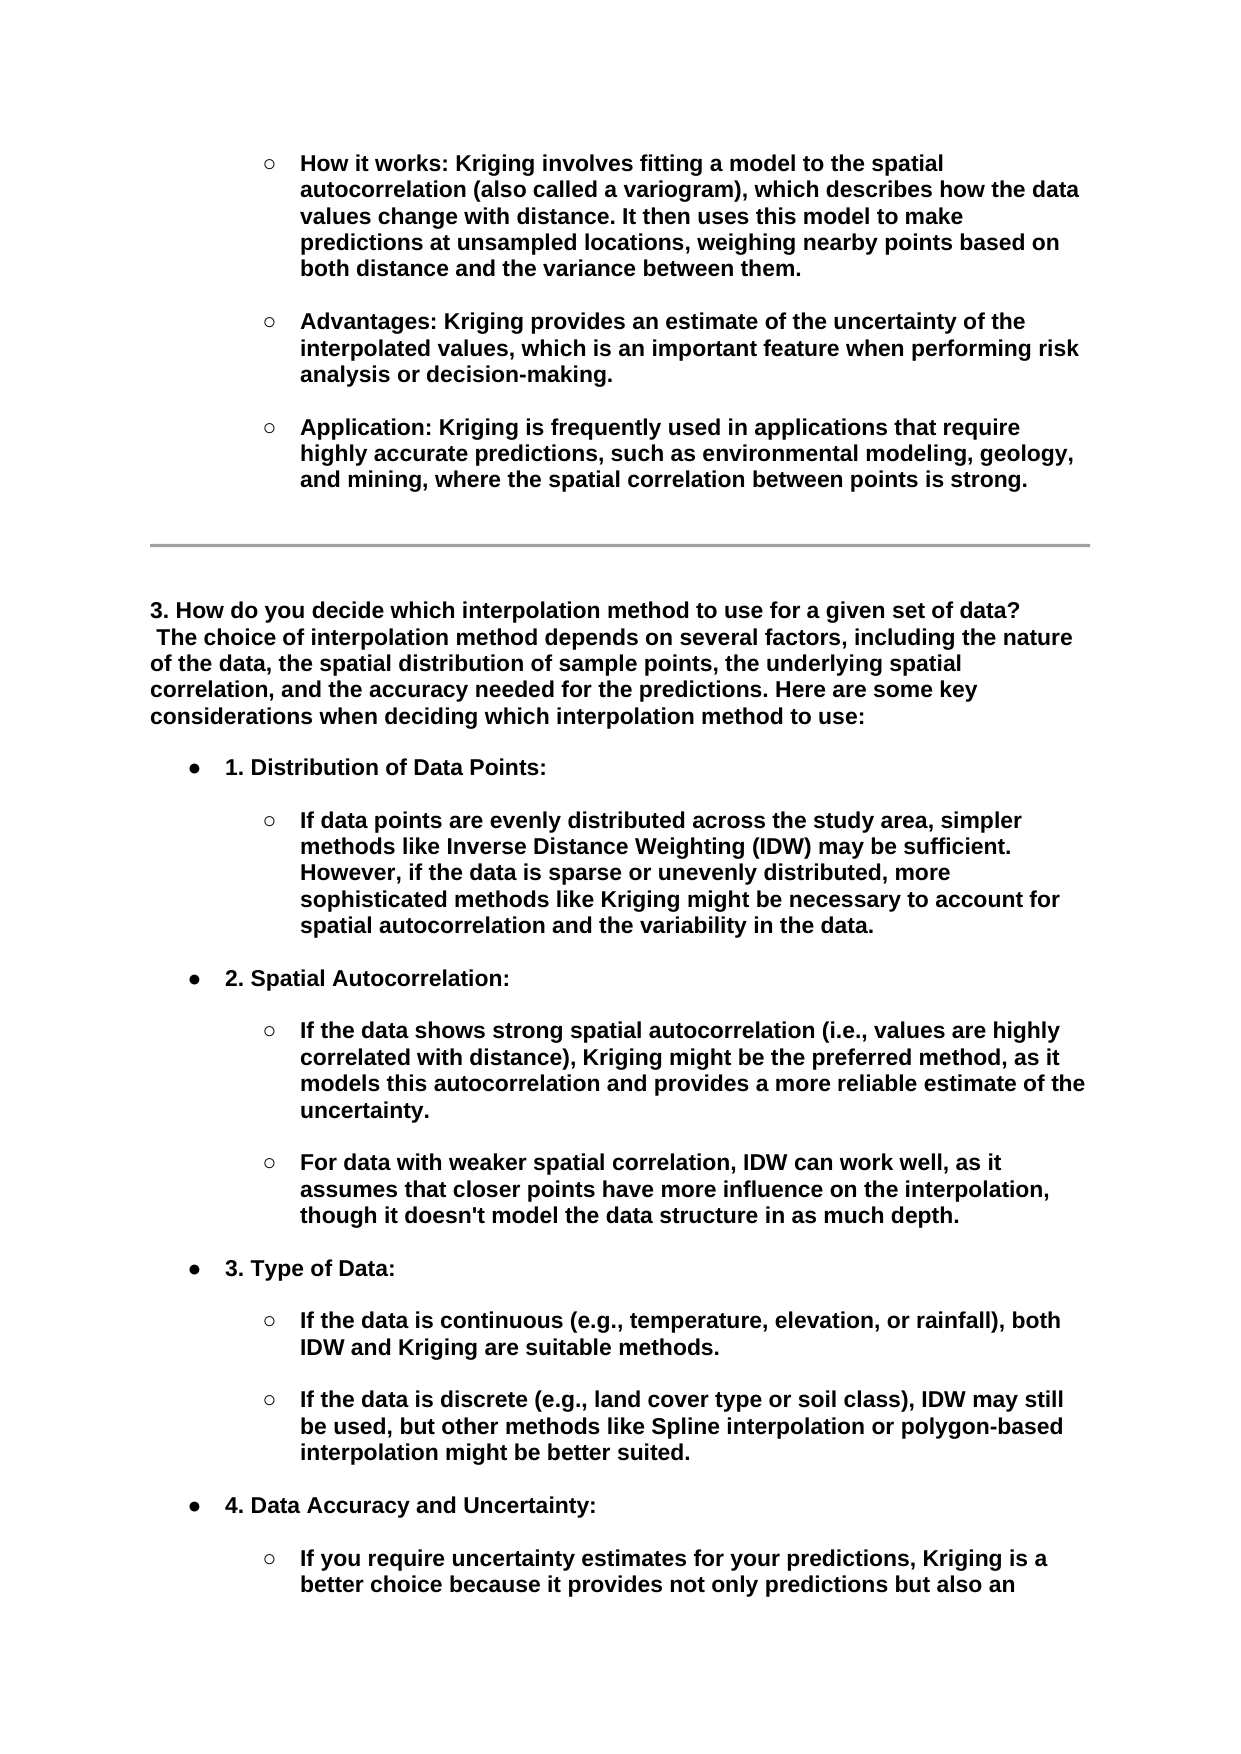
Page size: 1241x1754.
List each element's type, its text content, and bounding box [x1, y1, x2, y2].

list 4. Data Accuracy and Uncertainty: [187, 1492, 1090, 1544]
list Advantages: Kriging provides an estimate of the uncertainty of the interpolated values, which is an important feature when performing risk analysis or decision-making. [262, 308, 1090, 413]
list For data with weaker spatial correlation, IDW can work well, as it assumes that closer points have more influence on the interpolation, though it doesn't model the data structure in as much depth. [262, 1149, 1090, 1255]
list If the data is discrete (e.g., land cover type or soil class), IDW may still be used, but other methods like Spline interpolation or polygon-based interpolation might be better suited. [262, 1386, 1090, 1492]
list If the data shows strong spatial autocorrelation (i.e., values are highly correlated with distance), Kriging might be the preferred method, as it models this autocorrelation and provides a more reliable estimate of the uncertainty. [262, 1017, 1090, 1149]
list 2. Spatial Autocorrelation: [187, 965, 1090, 1017]
list 3. Type of Data: [187, 1255, 1090, 1307]
list Application: Kriging is frequently used in applications that require highly accurate predictions, such as environmental modeling, geology, and mining, where the spatial correlation between points is strong. [262, 413, 1090, 519]
list If data points are evenly distributed across the study area, simpler methods like Inverse Distance Weighting (IDW) may be sufficient. However, if the data is sparse or unevenly distributed, more sophisticated methods like Kriging might be necessary to account for spatial autocorrelation and the variability in the data. [262, 807, 1090, 965]
list 1. Distribution of Data Points: [187, 754, 1090, 807]
text 3. How do you decide which interpolation method to use for a given set of data? The choice of interpolation method depends on several factors, including the nature of the data, the spatial distribution of sample points, the underlying spatial correlation, and the accuracy needed for the predictions. Here are some key considerations when deciding which interpolation method to use: [150, 597, 1090, 729]
list If the data is continuous (e.g., temperature, elevation, or rainfall), both IDW and Kriging are suitable methods. [262, 1307, 1090, 1386]
list How it works: Kriging involves fitting a model to the spatial autocorrelation (also called a variogram), which describes how the data values change with distance. It then uses this model to make predictions at unsampled locations, weighing nearby points based on both distance and the variance between them. [262, 150, 1090, 308]
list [262, 1544, 1090, 1597]
